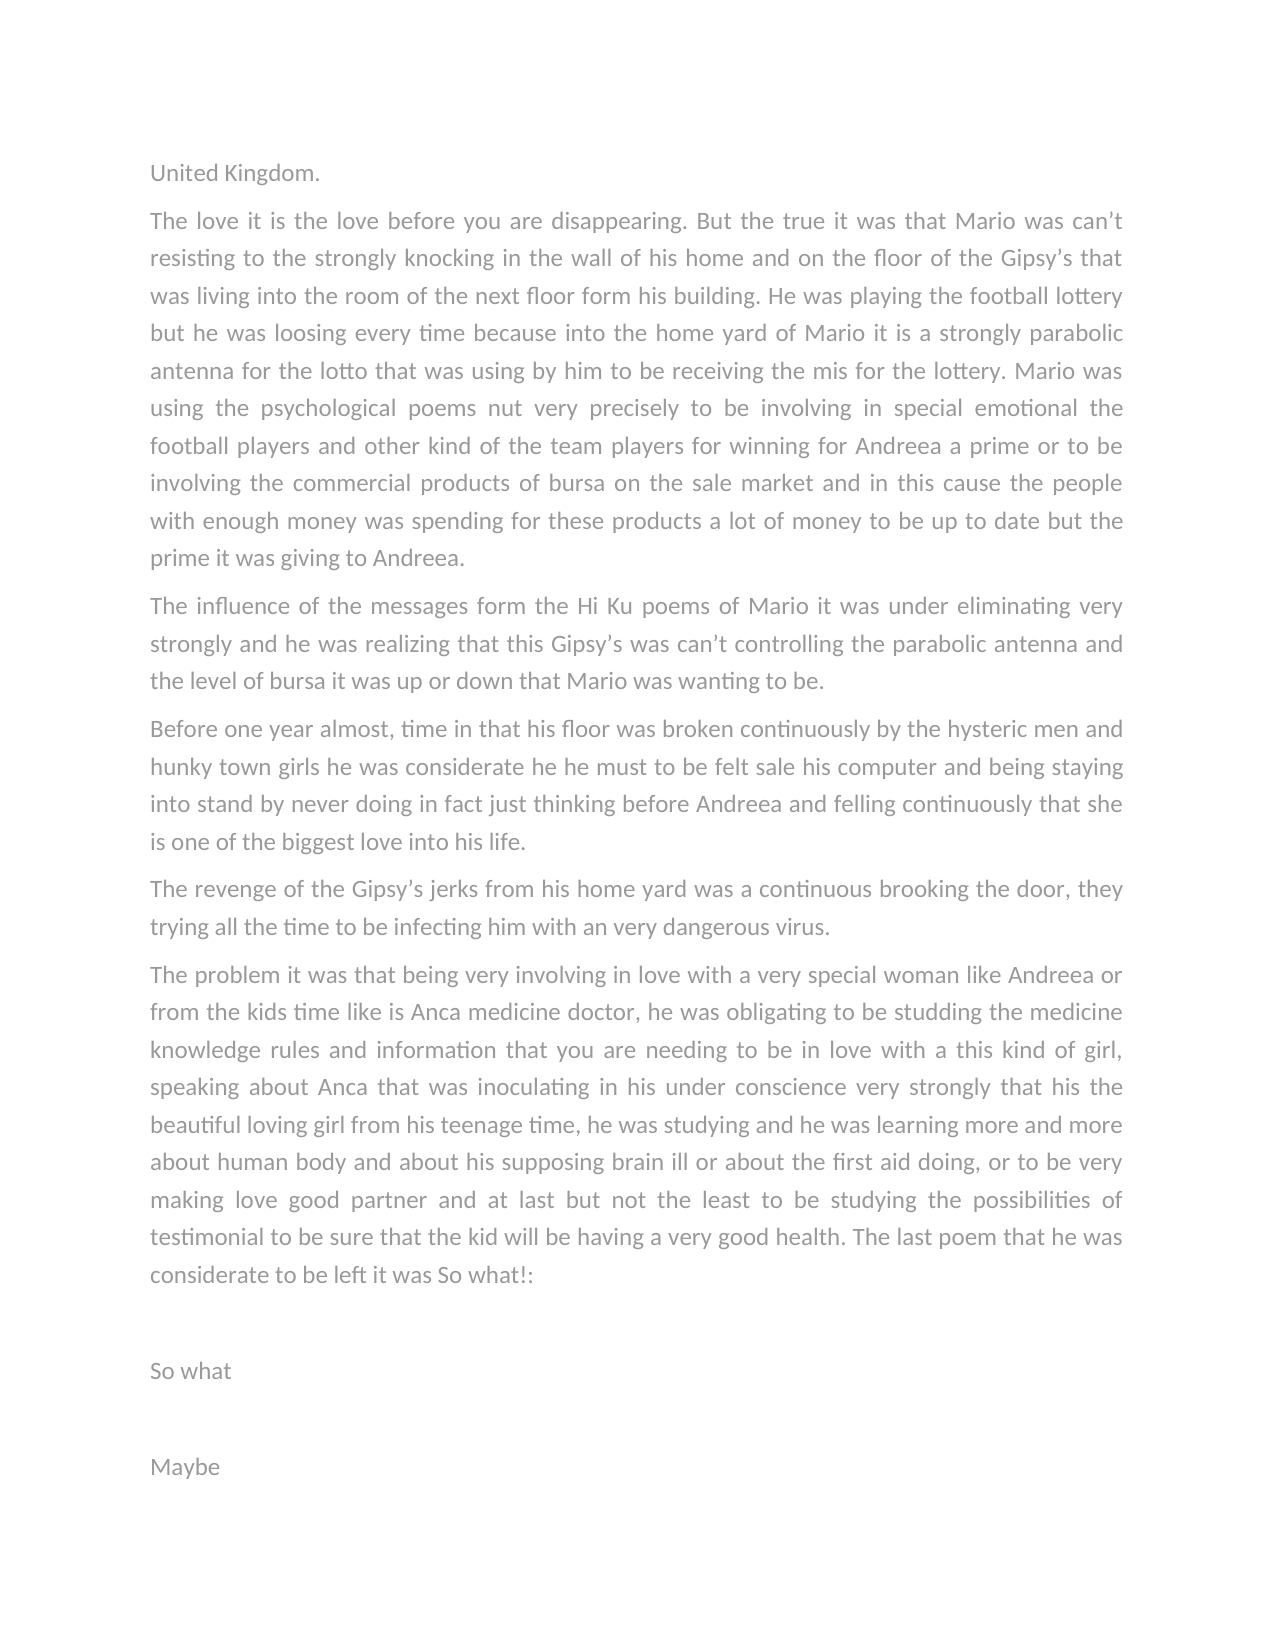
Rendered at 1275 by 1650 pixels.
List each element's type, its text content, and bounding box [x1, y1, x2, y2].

text The love it is the love before you are disappearing. But the true it was that Mario was can’t resisting to the strongly knocking in the wall of his home and on the floor of the Gipsy’s that was living into the room of the next floor form his building. He was playing the football lottery but he was loosing every time because into the home yard of Mario it is a strongly parabolic antenna for the lotto that was using by him to be receiving the mis for the lottery. Mario was using the psychological poems nut very precisely to be involving in special emotional the football players and other kind of the team players for winning for Andreea a prime or to be involving the commercial products of bursa on the sale market and in this cause the people with enough money was spending for these products a lot of money to be up to date but the prime it was giving to Andreea. [150, 198, 1125, 573]
text The problem it was that being very involving in love with a very special woman like Andreea or from the kids time like is Anca medicine doctor, he was obligating to be studding the medicine knowledge rules and information that you are needing to be in love with a this kind of girl, speaking about Anca that was inoculating in his under conscience very strongly that his the beautiful loving girl from his teenage time, he was studying and he was learning more and more about human body and about his supposing brain ill or about the first aid doing, or to be very making love good partner and at last but not the least to be studying the possibilities of testimonial to be sure that the kid will be having a very good health. The last poem that he was considerate to be left it was So what!: [150, 952, 1125, 1289]
text Maybe [150, 1444, 1125, 1481]
text The influence of the messages form the Hi Ku poems of Mario it was under eliminating very strongly and he was realizing that this Gipsy’s was can’t controlling the parabolic antenna and the level of bursa it was up or down that Mario was wanting to be. [150, 583, 1125, 696]
text So what [150, 1348, 1125, 1385]
text United Kingdom. [150, 150, 1125, 187]
text Before one year almost, time in that his floor was broken continuously by the hysteric men and hunky town girls he was considerate he he must to be felt sale his computer and being staying into stand by never doing in fact just thinking before Andreea and felling continuously that she is one of the biggest love into his life. [150, 706, 1125, 856]
text The revenge of the Gipsy’s jerks from his home yard was a continuous brooking the door, they trying all the time to be infecting him with an very dangerous virus. [150, 867, 1125, 942]
